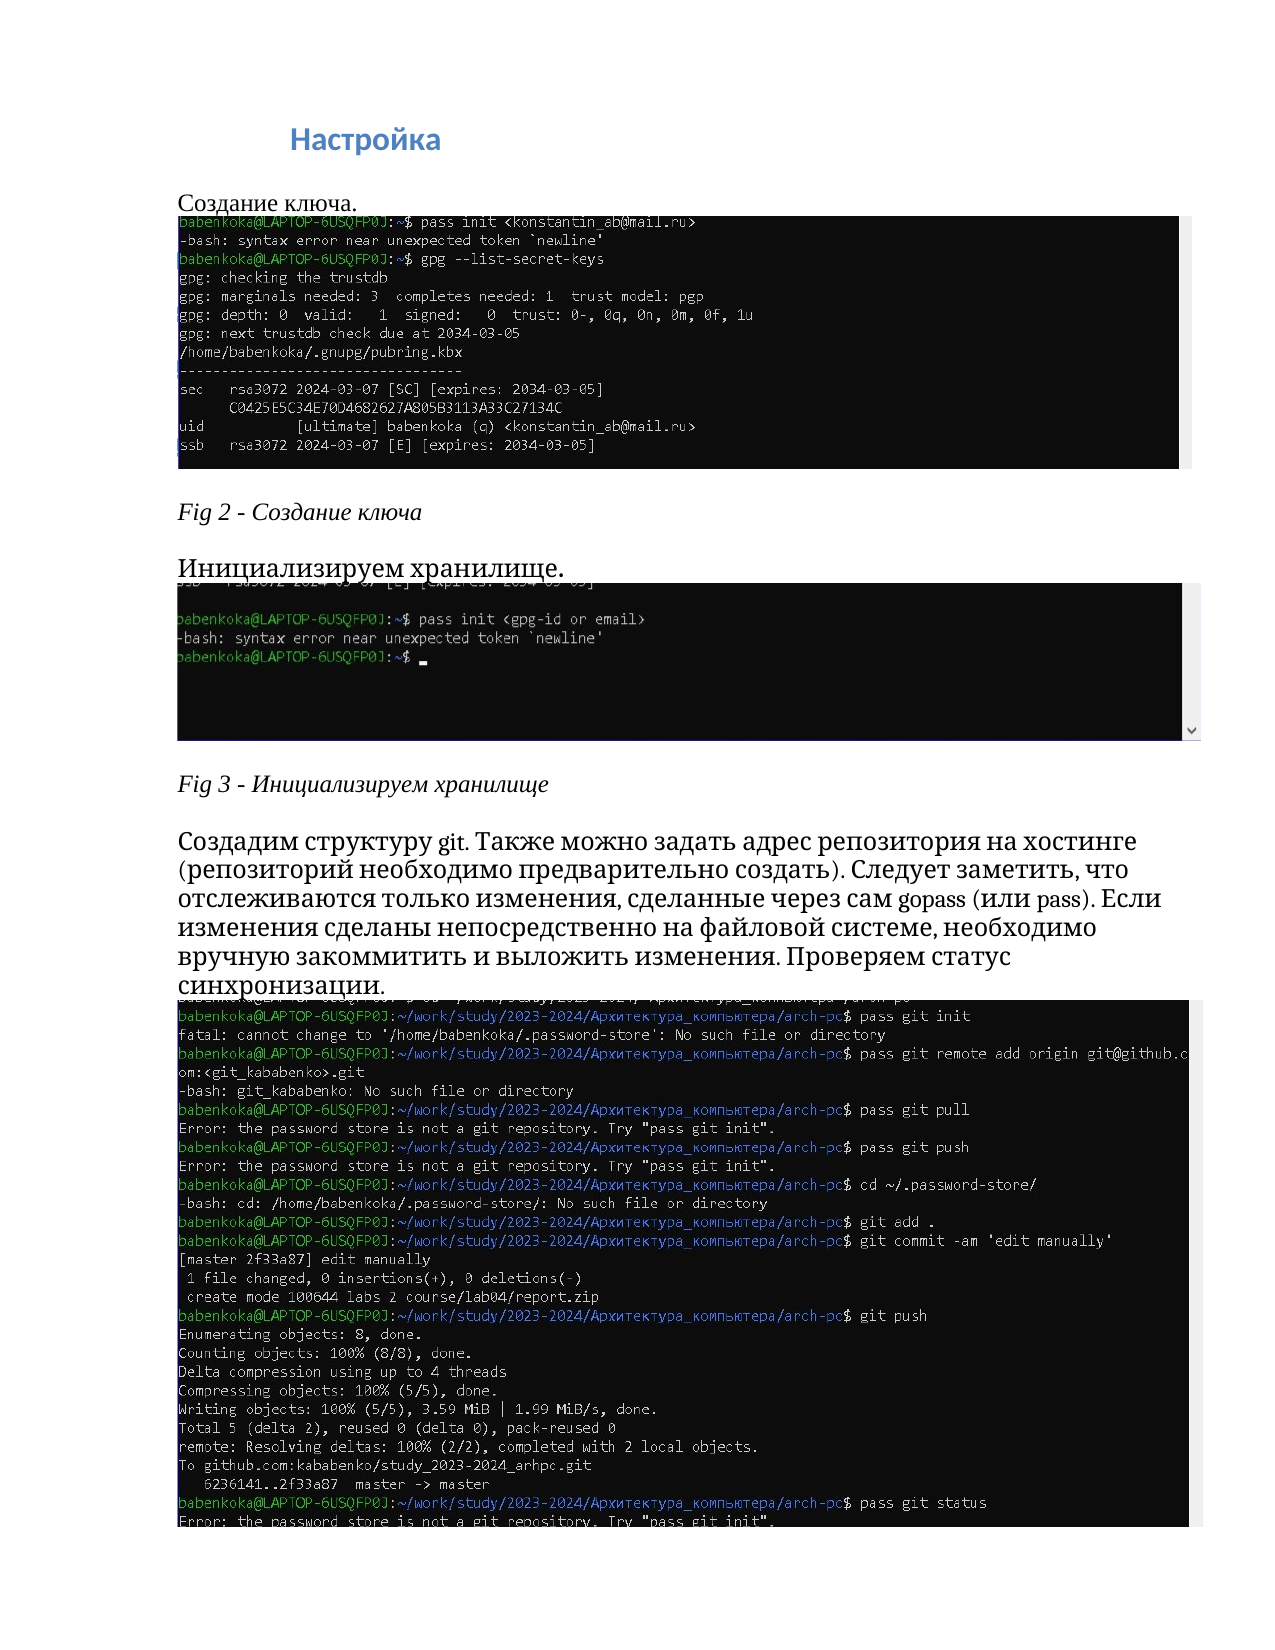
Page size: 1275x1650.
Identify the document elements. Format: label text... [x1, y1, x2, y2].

text Создание ключа. [177, 188, 1186, 216]
text Fig 3 - Инициализируем хранилище [177, 769, 1186, 798]
picture [177, 583, 1201, 741]
text Создадим структуру git. Также можно задать адрес репозитория на хостинге (репозиторий необходимо предварительно создать). Следует заметить, что отслеживаются только изменения, сделанные через сам gopass (или pass). Если изменения сделаны непосредственно на файловой системе, необходимо вручную закоммитить и выложить изменения. Проверяем статус синхронизации. [177, 827, 1186, 1000]
text Инициализируем хранилище. [177, 555, 1186, 583]
text Fig 2 - Создание ключа [177, 497, 1186, 526]
picture [177, 216, 1193, 469]
subtitle Настройка [290, 118, 1186, 159]
picture [177, 1000, 1204, 1527]
